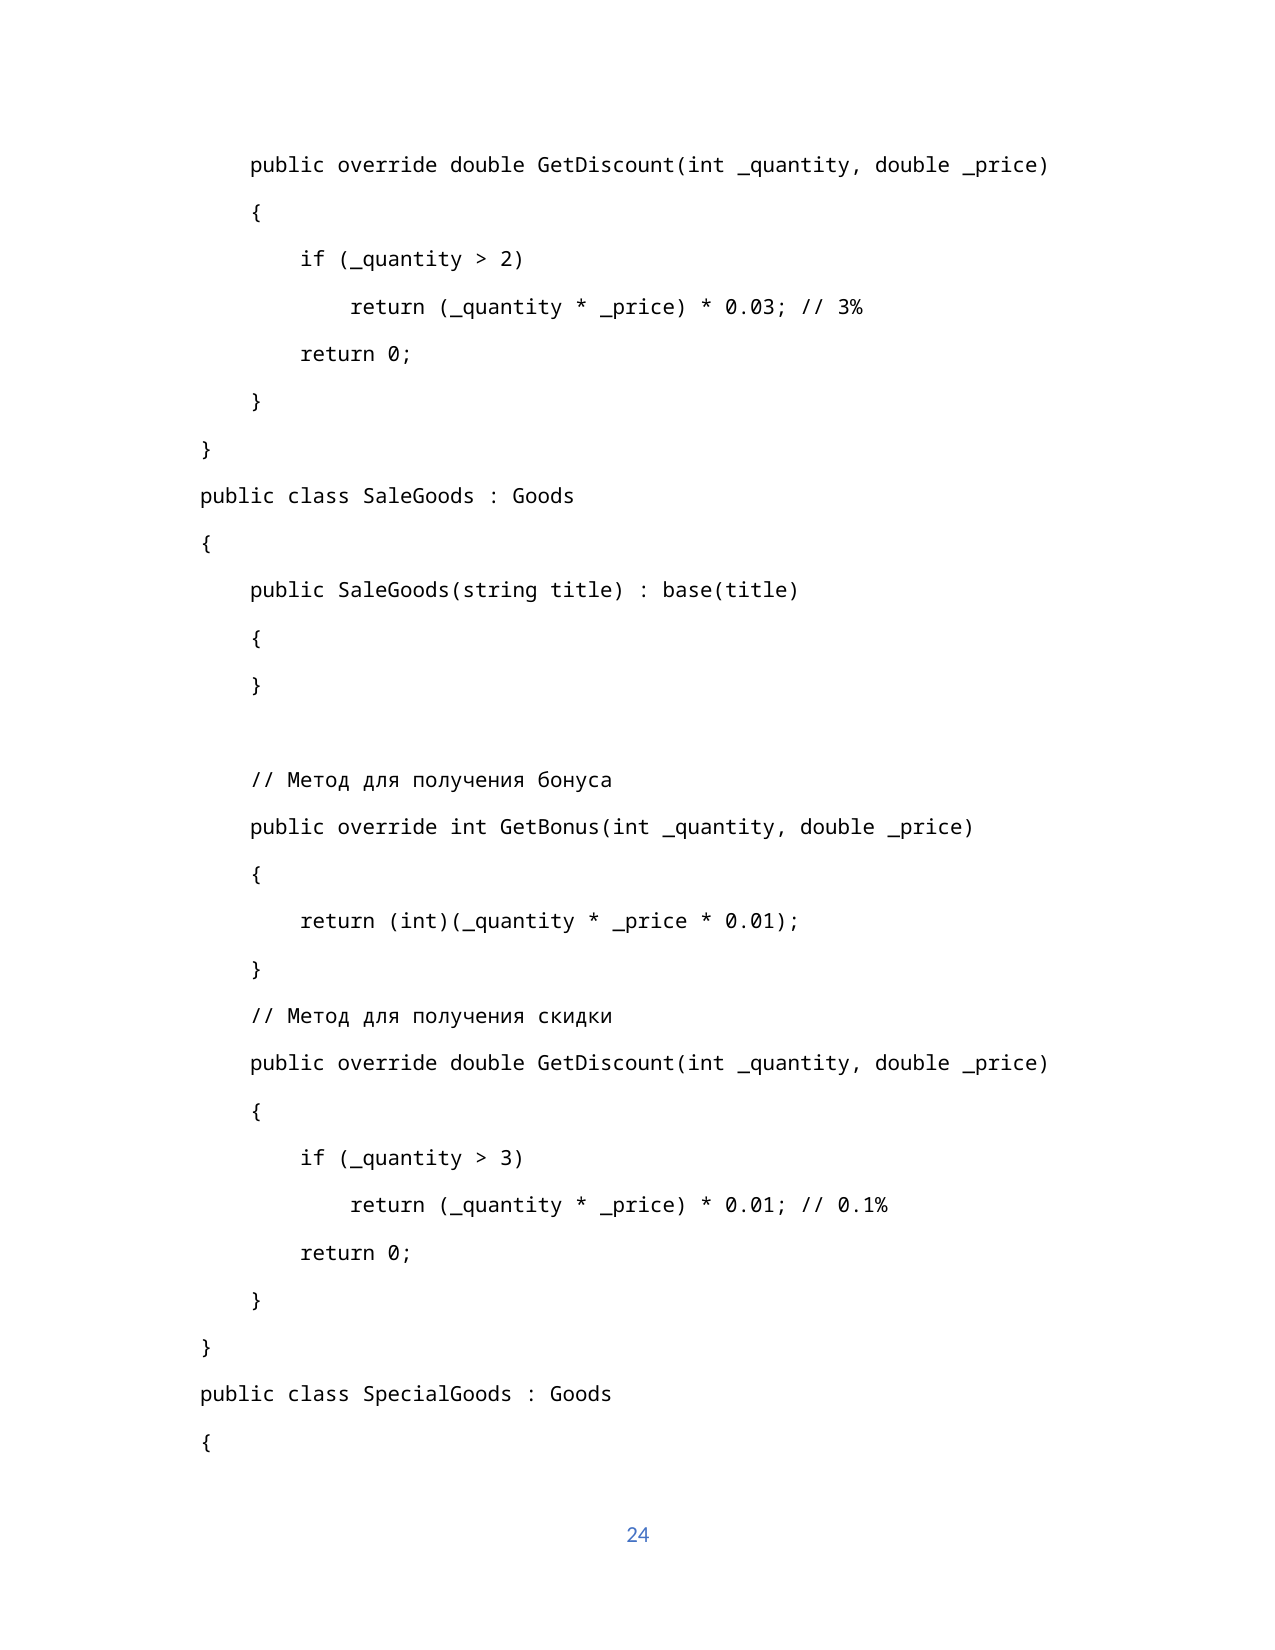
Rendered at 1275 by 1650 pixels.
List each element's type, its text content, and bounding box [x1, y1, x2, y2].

text return (_quantity * _price) * 0.01; // 0.1% [150, 1190, 1125, 1219]
text public class SaleGoods : Goods [150, 481, 1125, 509]
text } [150, 386, 1125, 415]
text } [150, 1285, 1125, 1313]
text } [150, 954, 1125, 982]
text return (_quantity * _price) * 0.03; // 3% [150, 292, 1125, 320]
text } [150, 434, 1125, 462]
text { [150, 623, 1125, 651]
text if (_quantity > 3) [150, 1143, 1125, 1172]
text if (_quantity > 2) [150, 244, 1125, 273]
text public class SpecialGoods : Goods [150, 1379, 1125, 1408]
text // Метод для получения бонуса [150, 765, 1125, 793]
text return (int)(_quantity * _price * 0.01); [150, 907, 1125, 935]
text public override double GetDiscount(int _quantity, double _price) [150, 1048, 1125, 1077]
text public override int GetBonus(int _quantity, double _price) [150, 812, 1125, 841]
text } [150, 1332, 1125, 1361]
text { [150, 1096, 1125, 1124]
text return 0; [150, 1238, 1125, 1266]
text { [150, 197, 1125, 226]
text // Метод для получения скидки [150, 1001, 1125, 1030]
text { [150, 859, 1125, 888]
text return 0; [150, 339, 1125, 368]
text { [150, 528, 1125, 557]
text } [150, 670, 1125, 699]
text { [150, 1427, 1125, 1455]
text public override double GetDiscount(int _quantity, double _price) [150, 150, 1125, 178]
text public SaleGoods(string title) : base(title) [150, 576, 1125, 604]
